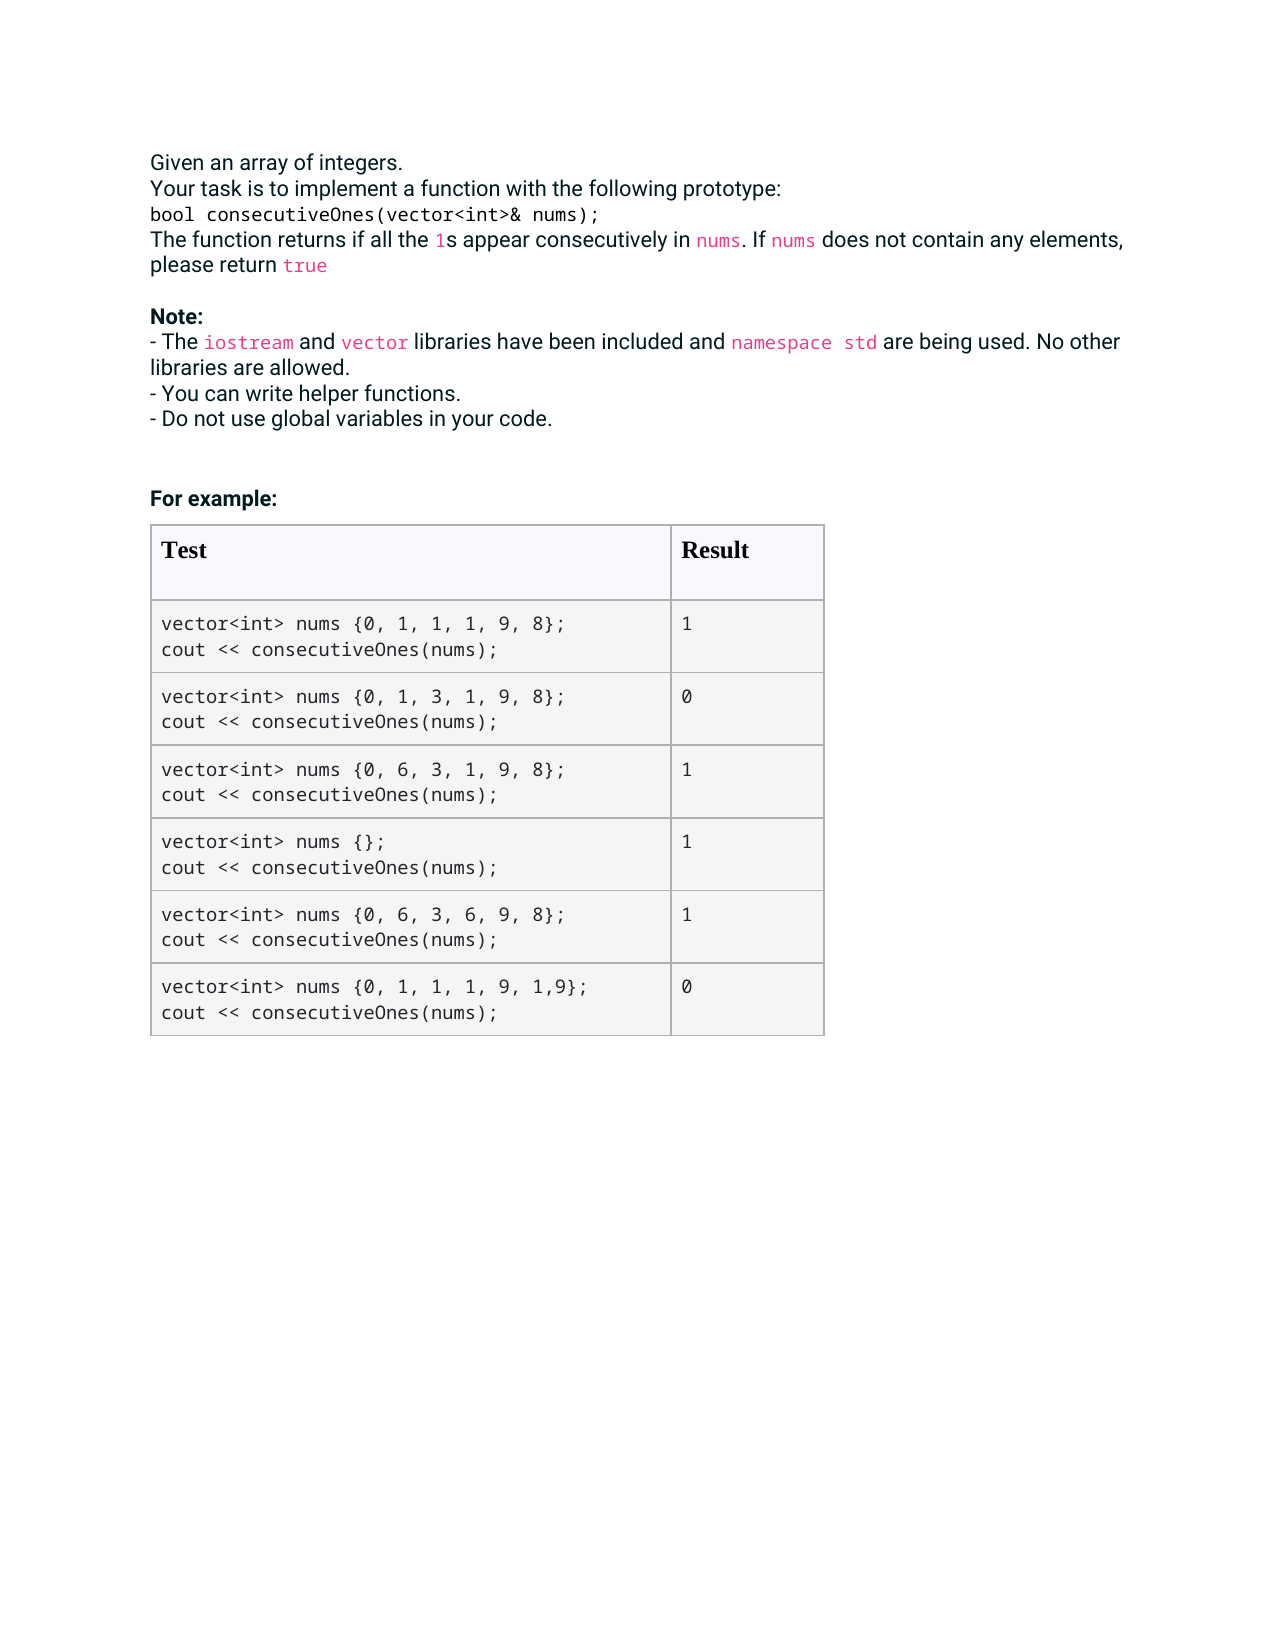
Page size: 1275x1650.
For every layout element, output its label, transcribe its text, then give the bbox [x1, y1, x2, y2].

table_cell vector<int> nums {0, 1, 1, 1, 9, 8}; cout << consecutiveOnes(nums); [152, 601, 670, 672]
table_cell vector<int> nums {}; cout << consecutiveOnes(nums); [152, 819, 670, 889]
text - Do not use global variables in your code. [150, 406, 1125, 432]
table_cell 1 [672, 601, 823, 672]
table_header Result [672, 526, 823, 599]
text - The iostream and vector libraries have been included and namespace std are being used. No other libraries are allowed. [150, 329, 1125, 381]
table_cell 1 [672, 819, 823, 889]
table_header Test [152, 526, 670, 599]
text Your task is to implement a function with the following prototype: [150, 176, 1125, 201]
table_cell vector<int> nums {0, 6, 3, 6, 9, 8}; cout << consecutiveOnes(nums); [152, 891, 670, 962]
table_cell 0 [672, 964, 823, 1035]
table_cell vector<int> nums {0, 6, 3, 1, 9, 8}; cout << consecutiveOnes(nums); [152, 746, 670, 817]
text Note: [150, 278, 1125, 329]
table_cell 1 [672, 746, 823, 817]
table_cell 0 [672, 673, 823, 744]
table_cell vector<int> nums {0, 1, 1, 1, 9, 1,9}; cout << consecutiveOnes(nums); [152, 964, 670, 1035]
text For example: [150, 486, 1125, 511]
text - You can write helper functions. [150, 381, 1125, 406]
text Given an array of integers. [150, 150, 1125, 176]
text The function returns if all the 1s appear consecutively in nums. If nums does not contain any elements, please return true [150, 227, 1125, 278]
table_cell vector<int> nums {0, 1, 3, 1, 9, 8}; cout << consecutiveOnes(nums); [152, 673, 670, 744]
text bool consecutiveOnes(vector<int>& nums); [150, 201, 1125, 227]
table_cell 1 [672, 891, 823, 962]
